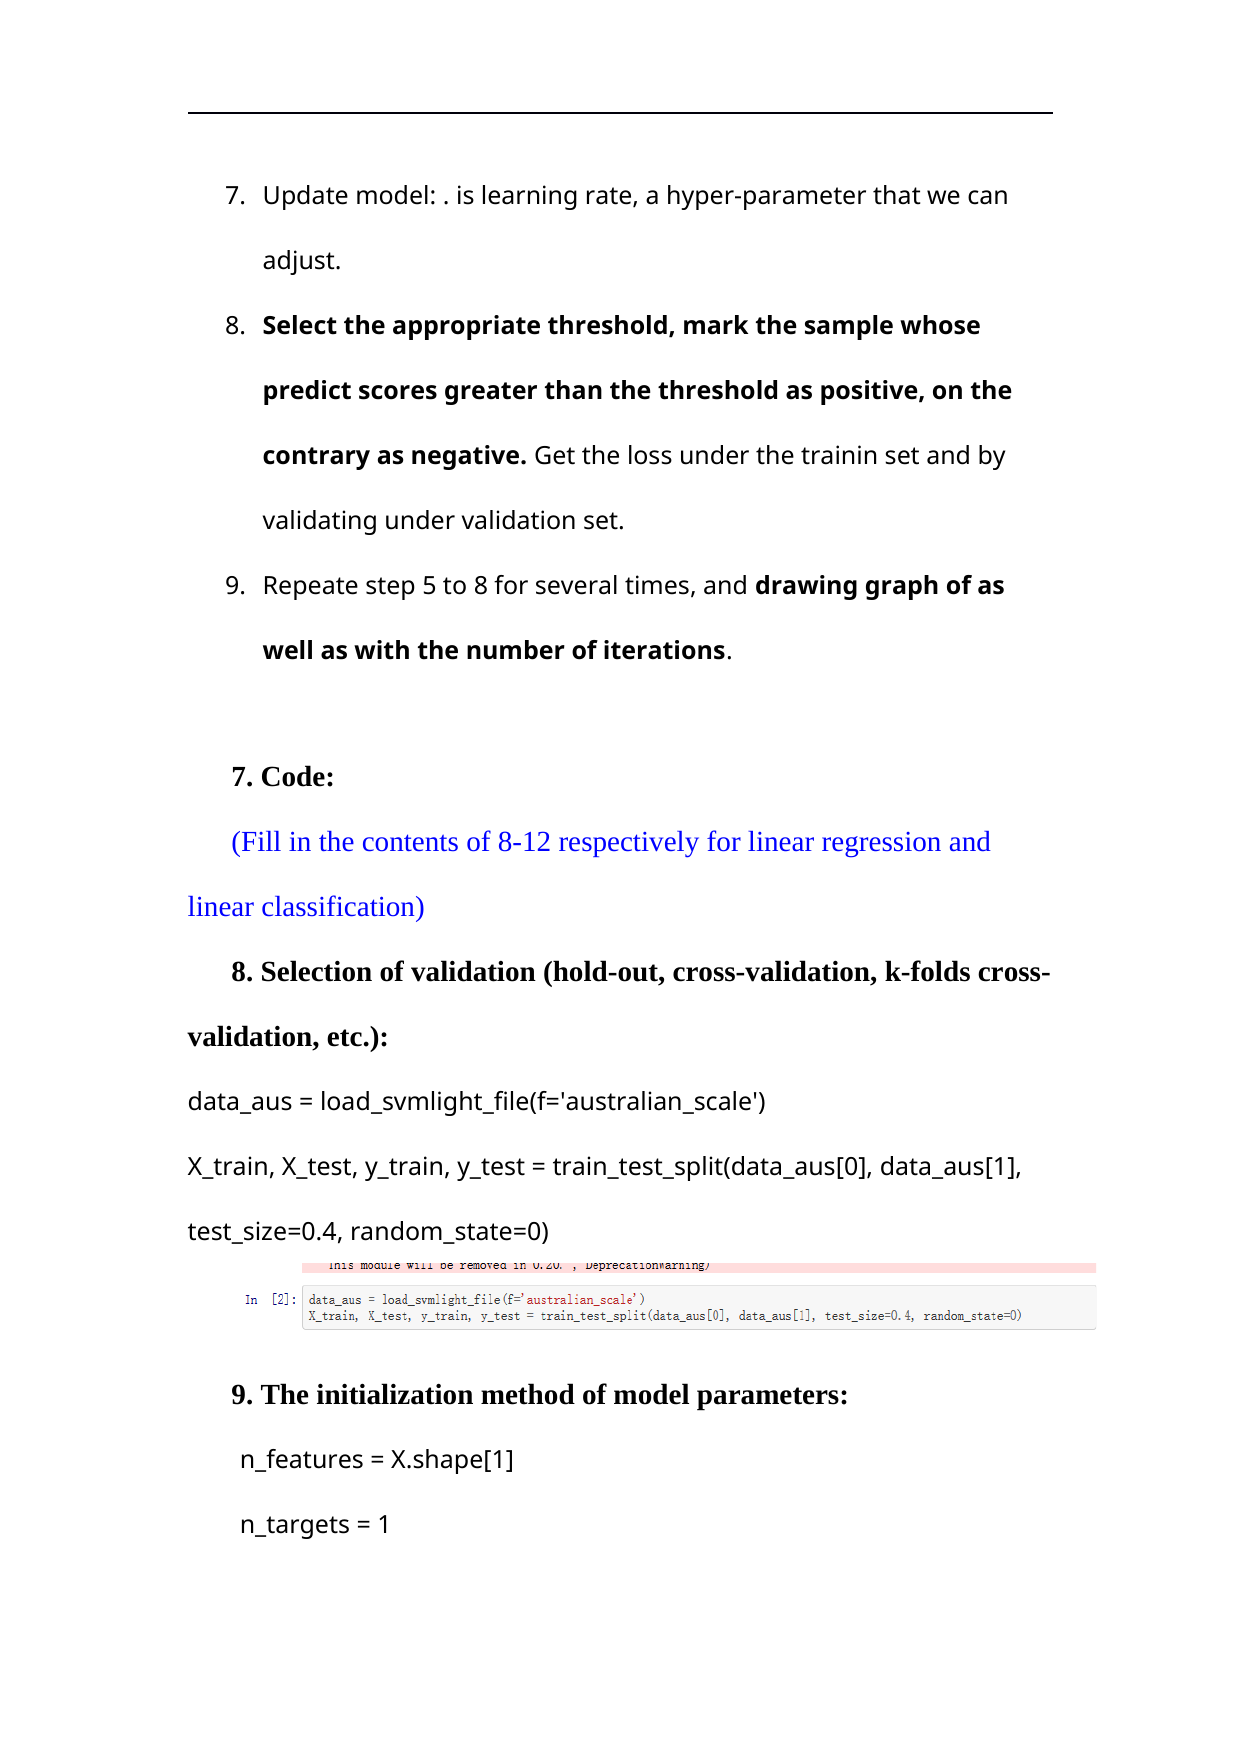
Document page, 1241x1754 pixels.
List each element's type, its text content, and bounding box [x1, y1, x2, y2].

text 9. The initialization method of model parameters: [187, 1361, 1053, 1426]
list Update model: . is learning rate, a hyper-parameter that we can adjust. [225, 162, 1053, 292]
text X_train, X_test, y_train, y_test = train_test_split(data_aus[0], data_aus[1], test_size=0.4, random_state=0) [187, 1134, 1053, 1264]
text 7. Code: [187, 744, 1053, 809]
text n_targets = 1 [187, 1491, 1053, 1556]
picture [231, 1263, 1097, 1332]
text (Fill in the contents of 8-12 respectively for linear regression and linear classification) [187, 809, 1053, 939]
list Repeate step 5 to 8 for several times, and drawing graph of as well as with the number of iterations. [225, 552, 1053, 682]
list Select the appropriate threshold, mark the sample whose predict scores greater than the threshold as positive, on the contrary as negative. Get the loss under the trainin set and by validating under validation set. [225, 292, 1053, 552]
text data_aus = load_svmlight_file(f='australian_scale') [187, 1069, 1053, 1134]
text n_features = X.shape[1] [187, 1426, 1053, 1491]
text 8. Selection of validation (hold-out, cross-validation, k-folds cross-validation, etc.): [187, 939, 1053, 1069]
